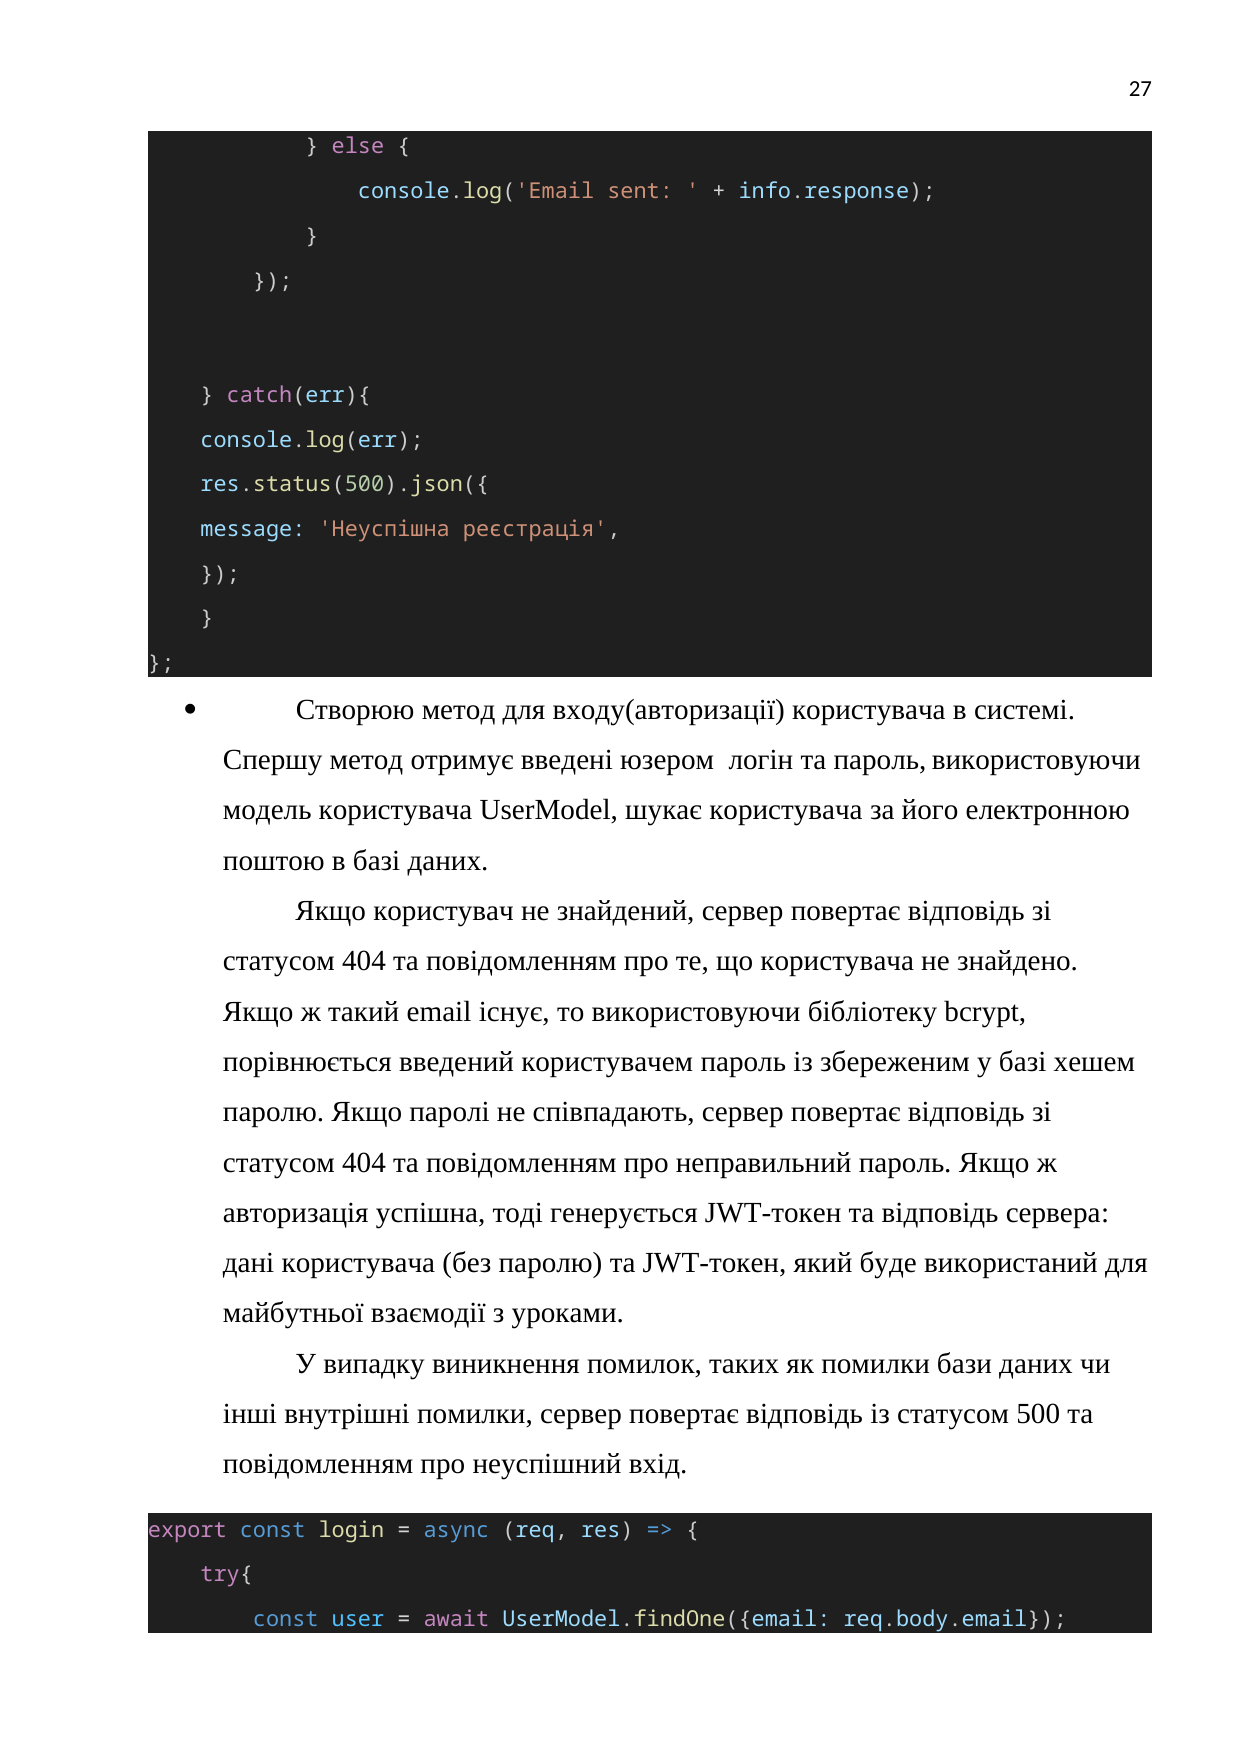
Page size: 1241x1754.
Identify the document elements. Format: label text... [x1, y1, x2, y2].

text } catch(err){ [148, 379, 1152, 409]
text }); [148, 264, 1152, 294]
list Якщо користувач не знайдений, сервер повертає відповідь зі статусом 404 та повідомленням про те, що користувача не знайдено. Якщо ж такий email існує, то використовуючи бібліотеку bcrypt, порівнюється введений користувачем пароль із збереженим у базі хешем паролю. Якщо паролі не співпадають, сервер повертає відповідь зі статусом 404 та повідомленням про неправильний пароль. Якщо ж авторизація успішна, тоді генерується JWT-токен та відповідь сервера: дані користувача (без паролю) та JWT-токен, який буде використаний для майбутньої взаємодії з уроками. [223, 893, 1152, 1329]
text try{ [148, 1558, 1152, 1588]
text }; [148, 647, 1152, 677]
list У випадку виникнення помилок, таких як помилки бази даних чи інші внутрішні помилки, сервер повертає відповідь із статусом 500 та повідомленням про неуспішний вхід. [223, 1346, 1152, 1480]
text console.log(err); [148, 424, 1152, 453]
text console.log('Email sent: ' + info.response); [148, 175, 1152, 205]
text export const login = async (req, res) => { [148, 1513, 1152, 1543]
list Створюю метод для входу(авторизації) користувача в системі. Спершу метод отримує введені юзером логін та пароль, використовуючи модель користувача UserModel, шукає користувача за його електронною поштою в базі даних. [185, 692, 1152, 876]
text } [148, 220, 1152, 250]
text res.status(500).json({ [148, 468, 1152, 498]
text const user = await UserModel.findOne({email: req.body.email}); [148, 1603, 1152, 1633]
text message: 'Неуспішна реєстрація', [148, 513, 1152, 543]
text }); [148, 558, 1152, 587]
text } else { [148, 131, 1152, 160]
text } [148, 602, 1152, 632]
